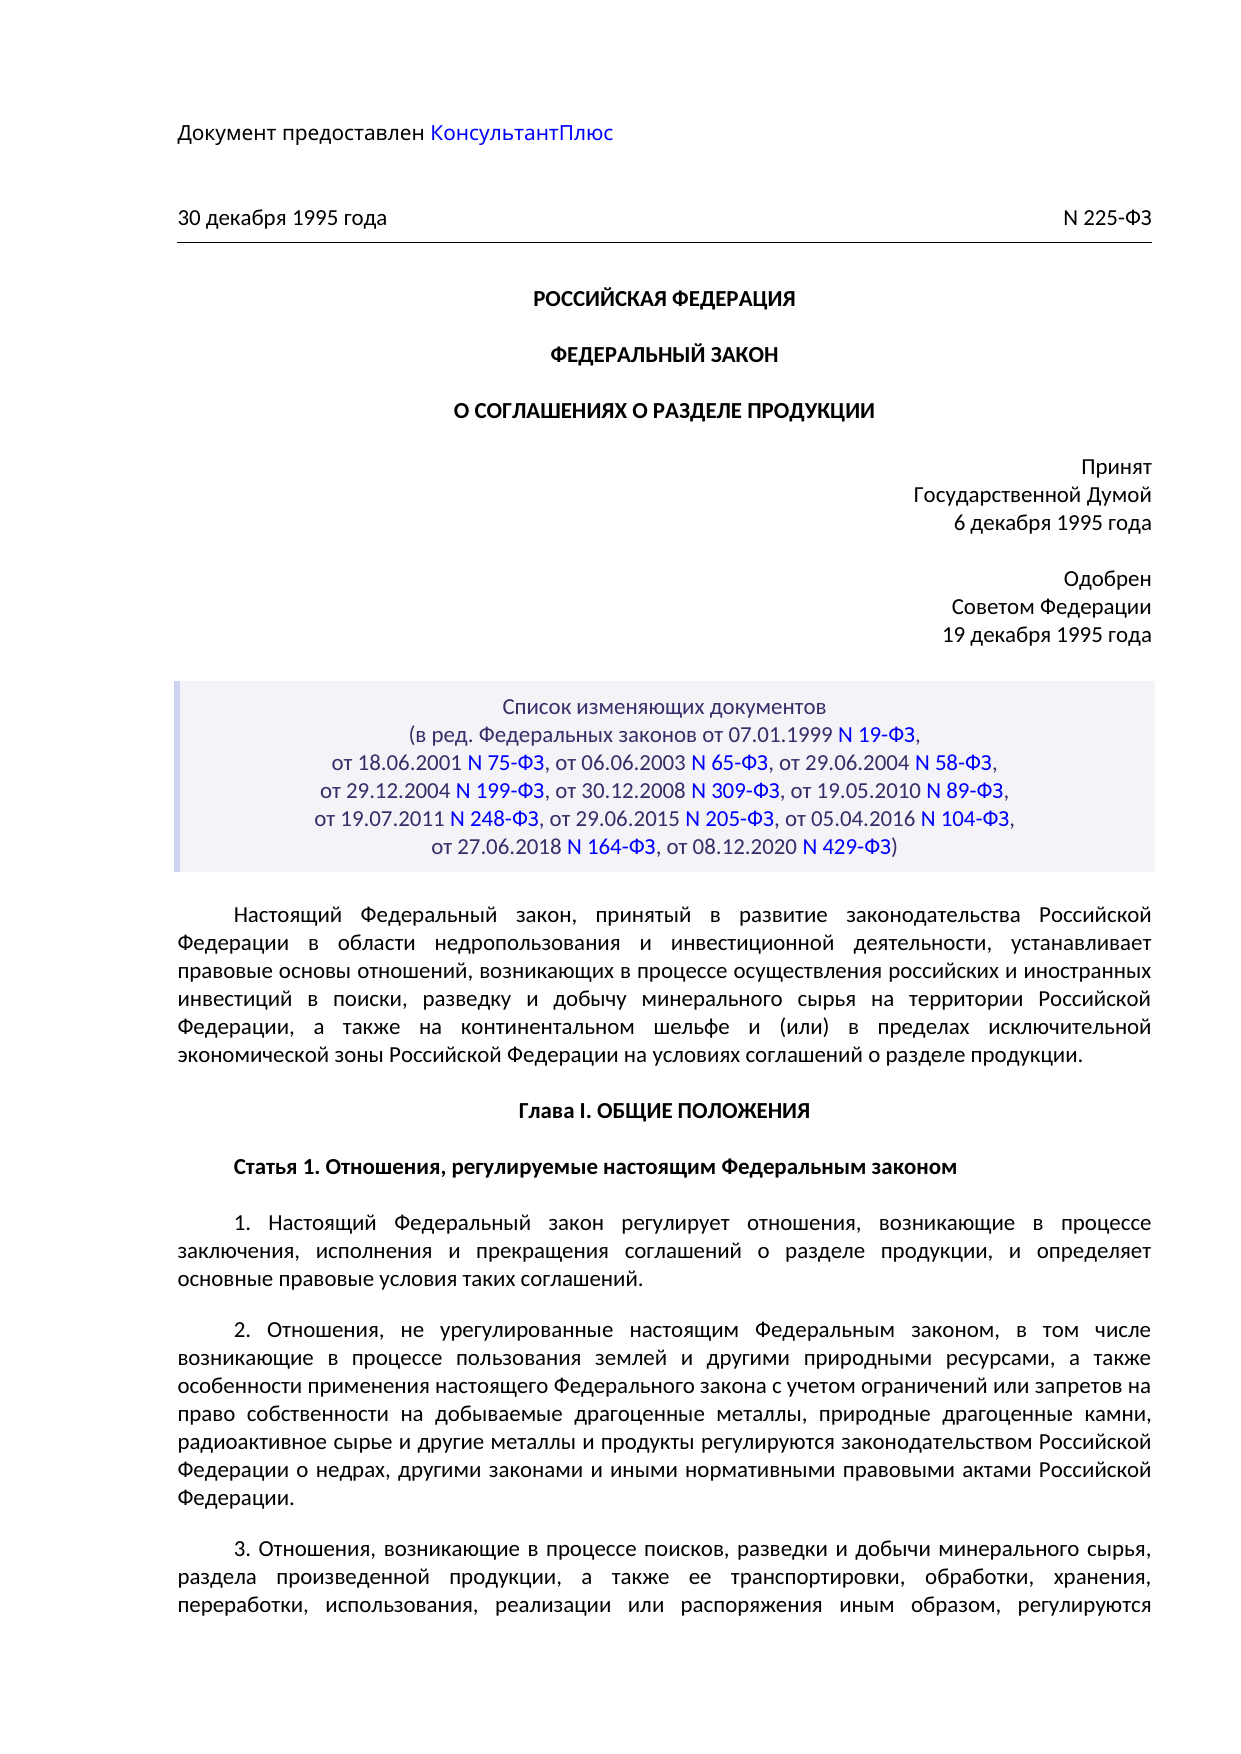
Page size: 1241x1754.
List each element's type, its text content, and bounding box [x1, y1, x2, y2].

text Настоящий Федеральный закон, принятый в развитие законодательства Российской Федерации в области недропользования и инвестиционной деятельности, устанавливает правовые основы отношений, возникающих в процессе осуществления российских и иностранных инвестиций в поиски, разведку и добычу минерального сырья на территории Российской Федерации, а также на континентальном шельфе и (или) в пределах исключительной экономической зоны Российской Федерации на условиях соглашений о разделе продукции. [177, 900, 1152, 1068]
text Советом Федерации [177, 592, 1152, 620]
text 6 декабря 1995 года [177, 508, 1152, 536]
title О СОГЛАШЕНИЯХ О РАЗДЕЛЕ ПРОДУКЦИИ [177, 396, 1152, 424]
text Принят [177, 452, 1152, 480]
table_header Список изменяющих документов (в ред. Федеральных законов от 07.01.1999 N 19-ФЗ, от 18.06.2001 N 75-ФЗ, от 06.06.2003 N 65-ФЗ, от 29.06.2004 N 58-ФЗ, от 29.12.2004 N 199-ФЗ, от 30.12.2008 N 309-ФЗ, от 19.05.2010 N 89-ФЗ, от 19.07.2011 N 248-ФЗ, от 29.06.2015 N 205-ФЗ, от 05.04.2016 N 104-ФЗ, от 27.06.2018 N 164-ФЗ, от 08.12.2020 N 429-ФЗ) [180, 681, 1149, 872]
text 19 декабря 1995 года [177, 620, 1152, 648]
title ФЕДЕРАЛЬНЫЙ ЗАКОН [177, 340, 1152, 368]
table_header 30 декабря 1995 года [177, 203, 664, 231]
table_header N 225-ФЗ [664, 203, 1152, 231]
text 2. Отношения, не урегулированные настоящим Федеральным законом, в том числе возникающие в процессе пользования землей и другими природными ресурсами, а также особенности применения настоящего Федерального закона с учетом ограничений или запретов на право собственности на добываемые драгоценные металлы, природные драгоценные камни, радиоактивное сырье и другие металлы и продукты регулируются законодательством Российской Федерации о недрах, другими законами и иными нормативными правовыми актами Российской Федерации. [177, 1315, 1152, 1512]
text Одобрен [177, 564, 1152, 592]
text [177, 1534, 1152, 1618]
title Глава I. ОБЩИЕ ПОЛОЖЕНИЯ [177, 1096, 1152, 1124]
title Документ предоставлен КонсультантПлюс [177, 118, 1152, 175]
text Государственной Думой [177, 480, 1152, 508]
title Статья 1. Отношения, регулируемые настоящим Федеральным законом [177, 1152, 1152, 1180]
text 1. Настоящий Федеральный закон регулирует отношения, возникающие в процессе заключения, исполнения и прекращения соглашений о разделе продукции, и определяет основные правовые условия таких соглашений. [177, 1208, 1152, 1292]
title РОССИЙСКАЯ ФЕДЕРАЦИЯ [177, 284, 1152, 312]
